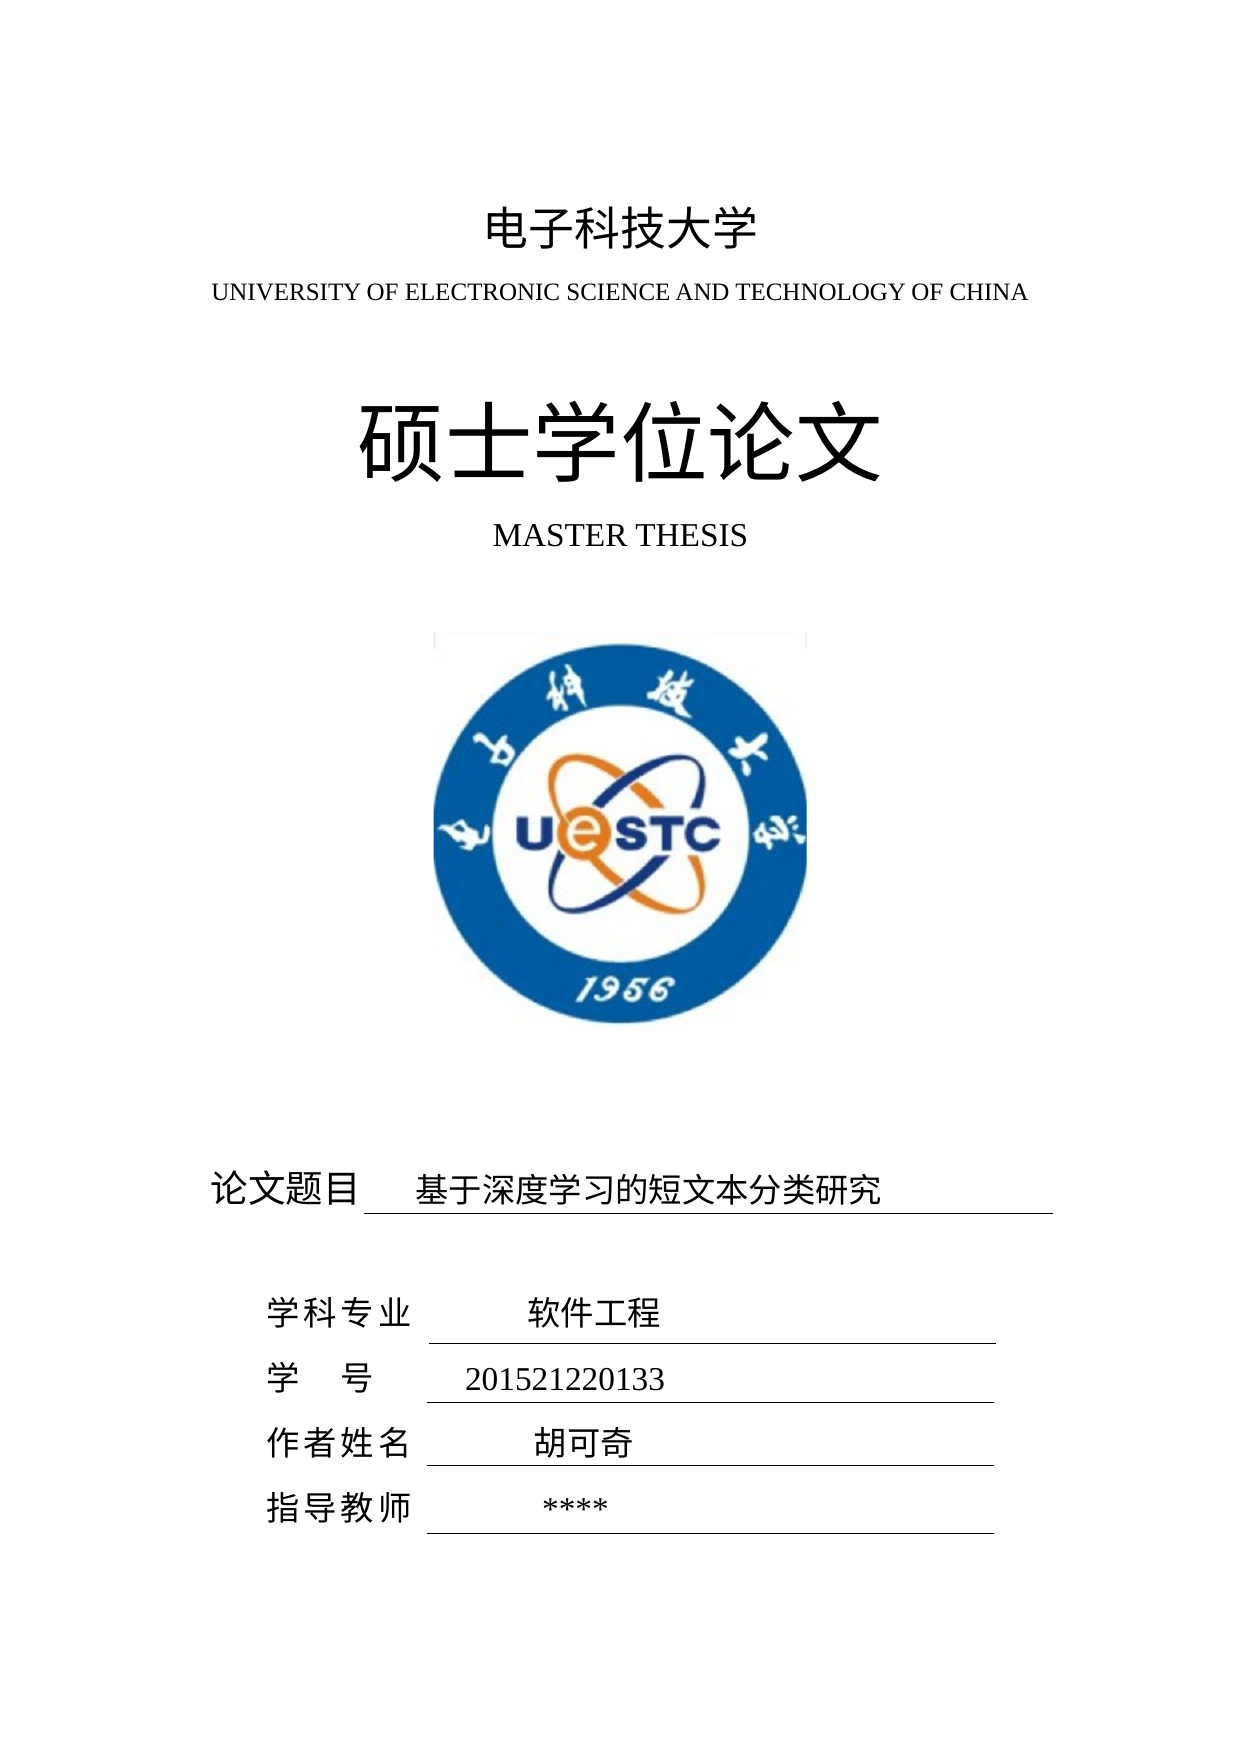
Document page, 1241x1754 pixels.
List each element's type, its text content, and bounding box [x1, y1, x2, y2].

text 作者姓名 胡可奇 [248, 1408, 1063, 1473]
table_header 电子科技大学 UNIVERSITY OF ELECTRONIC SCIENCE AND TECHNOLOGY OF 硕士学位论文 MASTER THESIS [166, 177, 1074, 1067]
picture [433, 632, 807, 1034]
text 学科专业 软件工程 [248, 1278, 1063, 1343]
text 指导教师 **** [248, 1473, 1063, 1538]
text 论文题目 基于深度学习的短文本分类研究 [177, 1154, 1063, 1219]
text 学 号 201521220133 [248, 1343, 1063, 1408]
